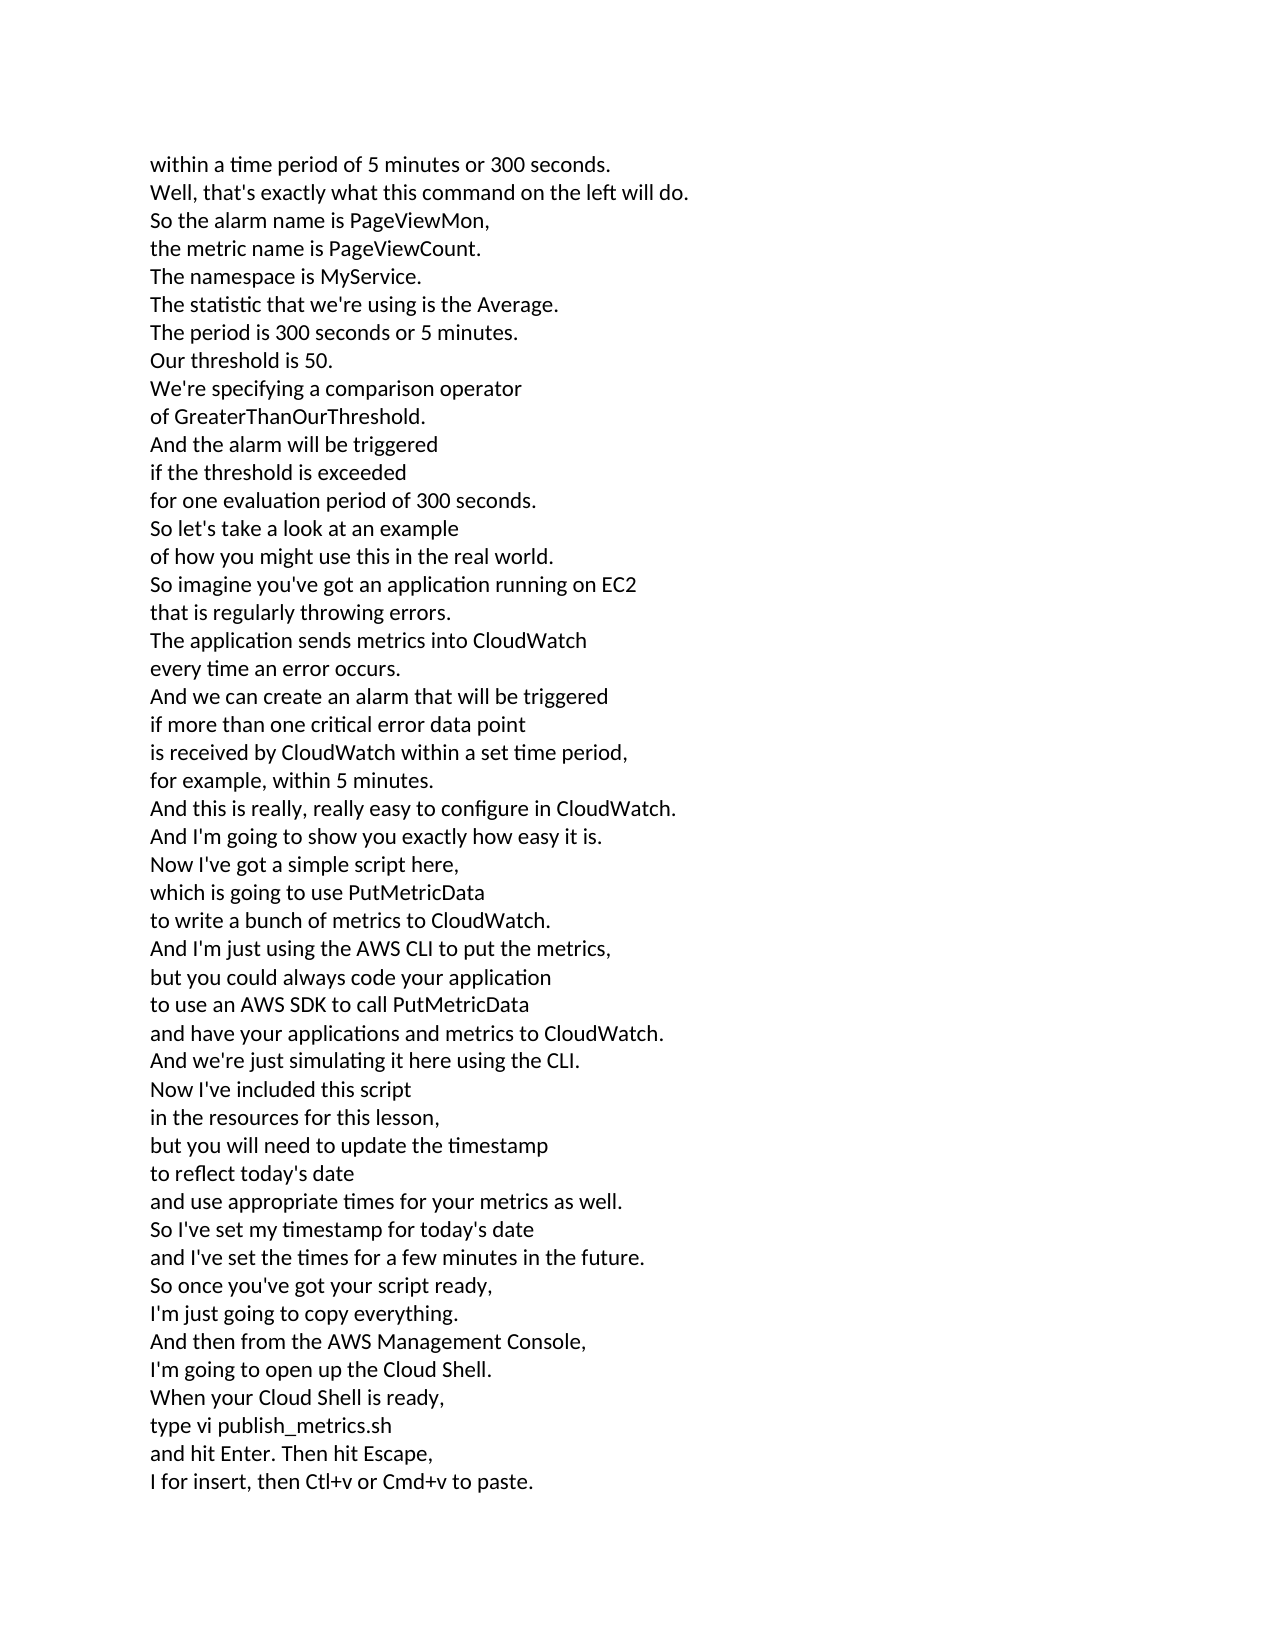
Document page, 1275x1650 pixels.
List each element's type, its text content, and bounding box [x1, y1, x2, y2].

text I'm just going to copy everything. [150, 1299, 1125, 1327]
text and have your applications and metrics to CloudWatch. [150, 1019, 1125, 1047]
text every time an error occurs. [150, 654, 1125, 682]
text within a time period of 5 minutes or 300 seconds. [150, 150, 1125, 178]
text And the alarm will be triggered [150, 430, 1125, 458]
text The period is 300 seconds or 5 minutes. [150, 318, 1125, 346]
text Well, that's exactly what this command on the left will do. [150, 178, 1125, 206]
text if more than one critical error data point [150, 710, 1125, 738]
text but you will need to update the timestamp [150, 1131, 1125, 1159]
text Our threshold is 50. [150, 346, 1125, 374]
text of GreaterThanOurThreshold. [150, 402, 1125, 430]
text to write a bunch of metrics to CloudWatch. [150, 907, 1125, 934]
text And I'm going to show you exactly how easy it is. [150, 822, 1125, 851]
text which is going to use PutMetricData [150, 878, 1125, 907]
text I'm going to open up the Cloud Shell. [150, 1355, 1125, 1383]
text So once you've got your script ready, [150, 1271, 1125, 1299]
text We're specifying a comparison operator [150, 374, 1125, 402]
text in the resources for this lesson, [150, 1103, 1125, 1131]
text When your Cloud Shell is ready, [150, 1383, 1125, 1411]
text So imagine you've got an application running on EC2 [150, 570, 1125, 598]
text is received by CloudWatch within a set time period, [150, 738, 1125, 766]
text And we're just simulating it here using the CLI. [150, 1047, 1125, 1075]
text And I'm just using the AWS CLI to put the metrics, [150, 934, 1125, 963]
text So I've set my timestamp for today's date [150, 1215, 1125, 1243]
text Now I've included this script [150, 1075, 1125, 1103]
text And we can create an alarm that will be triggered [150, 682, 1125, 710]
text the metric name is PageViewCount. [150, 234, 1125, 262]
text And this is really, really easy to configure in CloudWatch. [150, 794, 1125, 822]
text if the threshold is exceeded [150, 458, 1125, 486]
text and I've set the times for a few minutes in the future. [150, 1243, 1125, 1271]
text and hit Enter. Then hit Escape, [150, 1439, 1125, 1467]
text for one evaluation period of 300 seconds. [150, 486, 1125, 514]
text So let's take a look at an example [150, 514, 1125, 542]
text of how you might use this in the real world. [150, 542, 1125, 570]
text The application sends metrics into CloudWatch [150, 626, 1125, 654]
text Now I've got a simple script here, [150, 851, 1125, 878]
text that is regularly throwing errors. [150, 598, 1125, 626]
text I for insert, then Ctl+v or Cmd+v to paste. [150, 1467, 1125, 1495]
text to reflect today's date [150, 1159, 1125, 1187]
text The statistic that we're using is the Average. [150, 290, 1125, 318]
text The namespace is MyService. [150, 262, 1125, 290]
text but you could always code your application [150, 963, 1125, 991]
text And then from the AWS Management Console, [150, 1327, 1125, 1355]
text to use an AWS SDK to call PutMetricData [150, 991, 1125, 1019]
text and use appropriate times for your metrics as well. [150, 1187, 1125, 1215]
text type vi publish_metrics.sh [150, 1411, 1125, 1439]
text So the alarm name is PageViewMon, [150, 206, 1125, 234]
text for example, within 5 minutes. [150, 766, 1125, 794]
